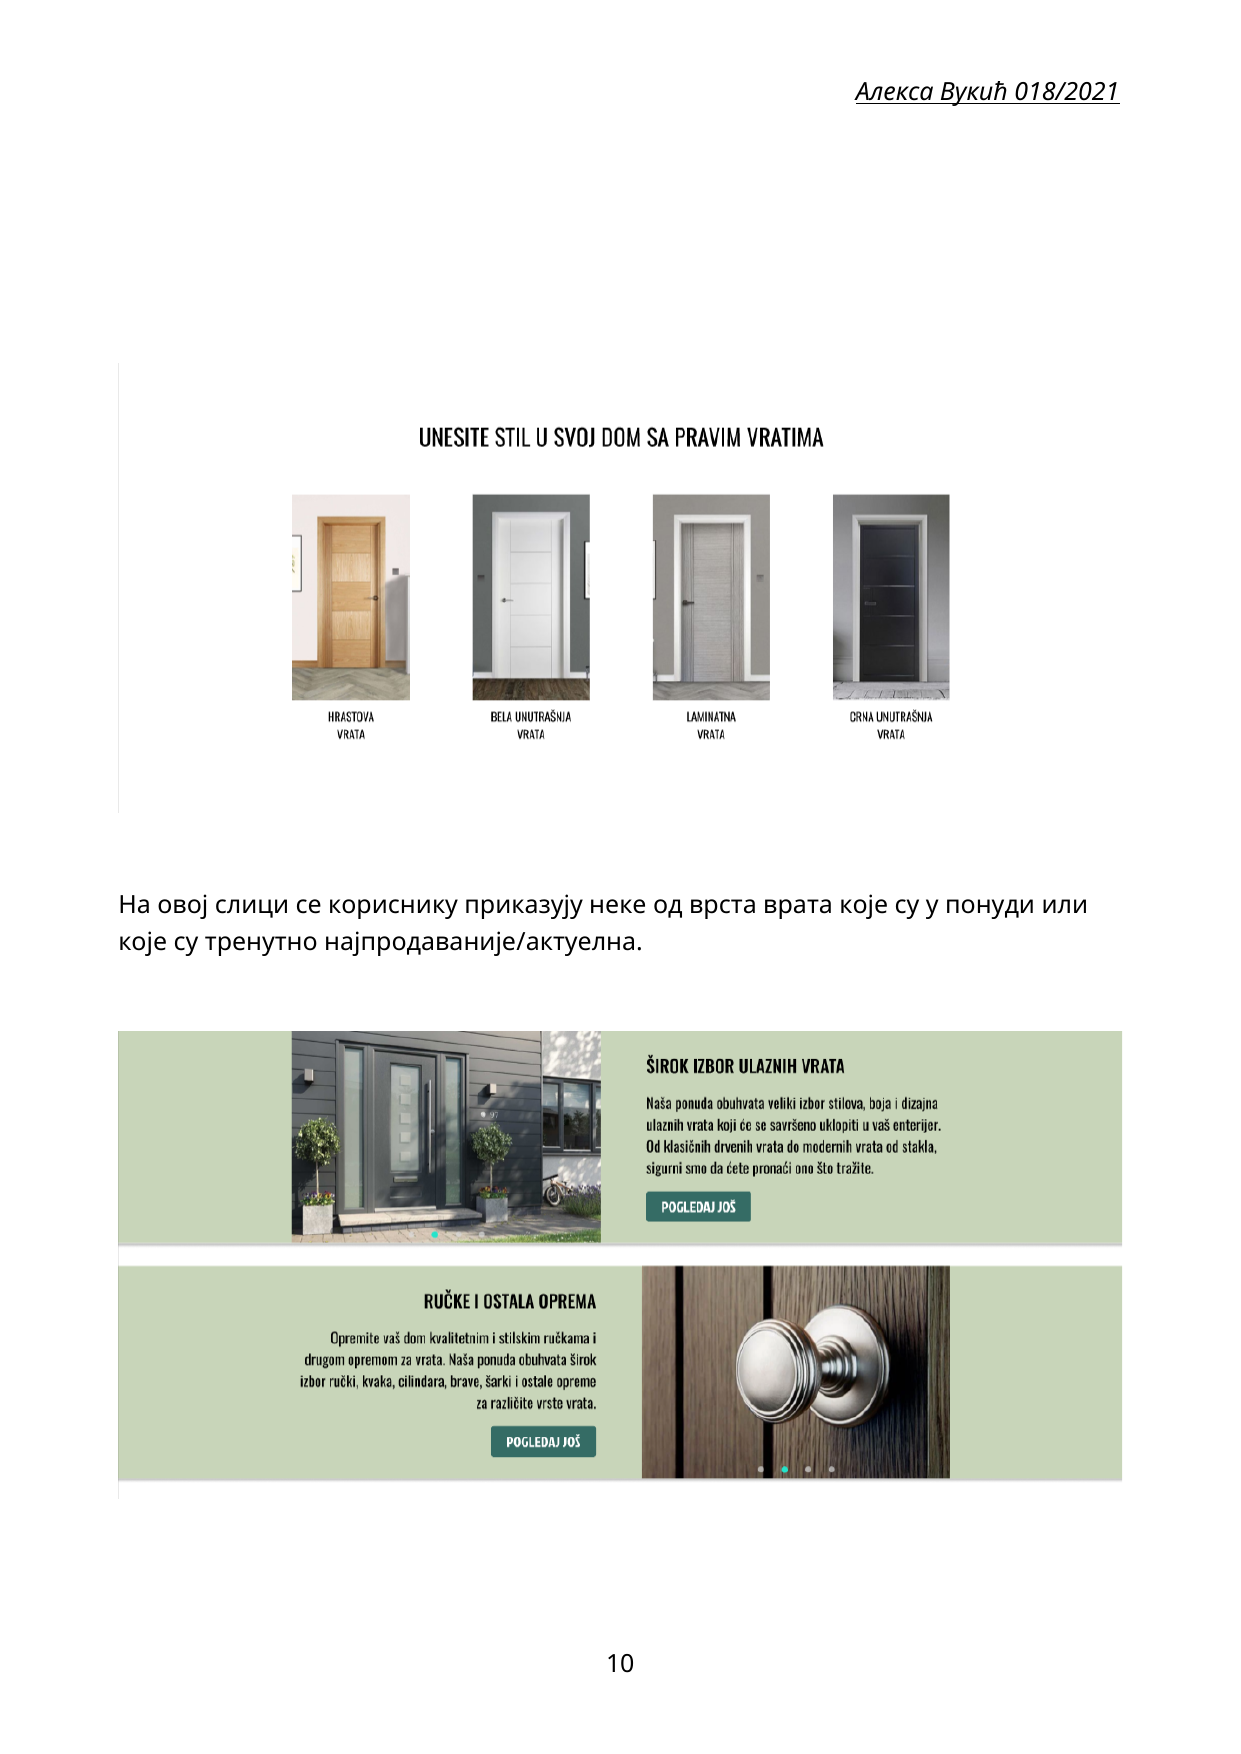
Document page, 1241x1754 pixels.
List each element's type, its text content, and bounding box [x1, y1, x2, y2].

picture [118, 363, 1123, 813]
text На овој слици се кориснику приказују неке од врста врата које су у понуди или које су тренутно најпродаваније/актуелна. [118, 886, 1122, 958]
picture [118, 1031, 1123, 1499]
